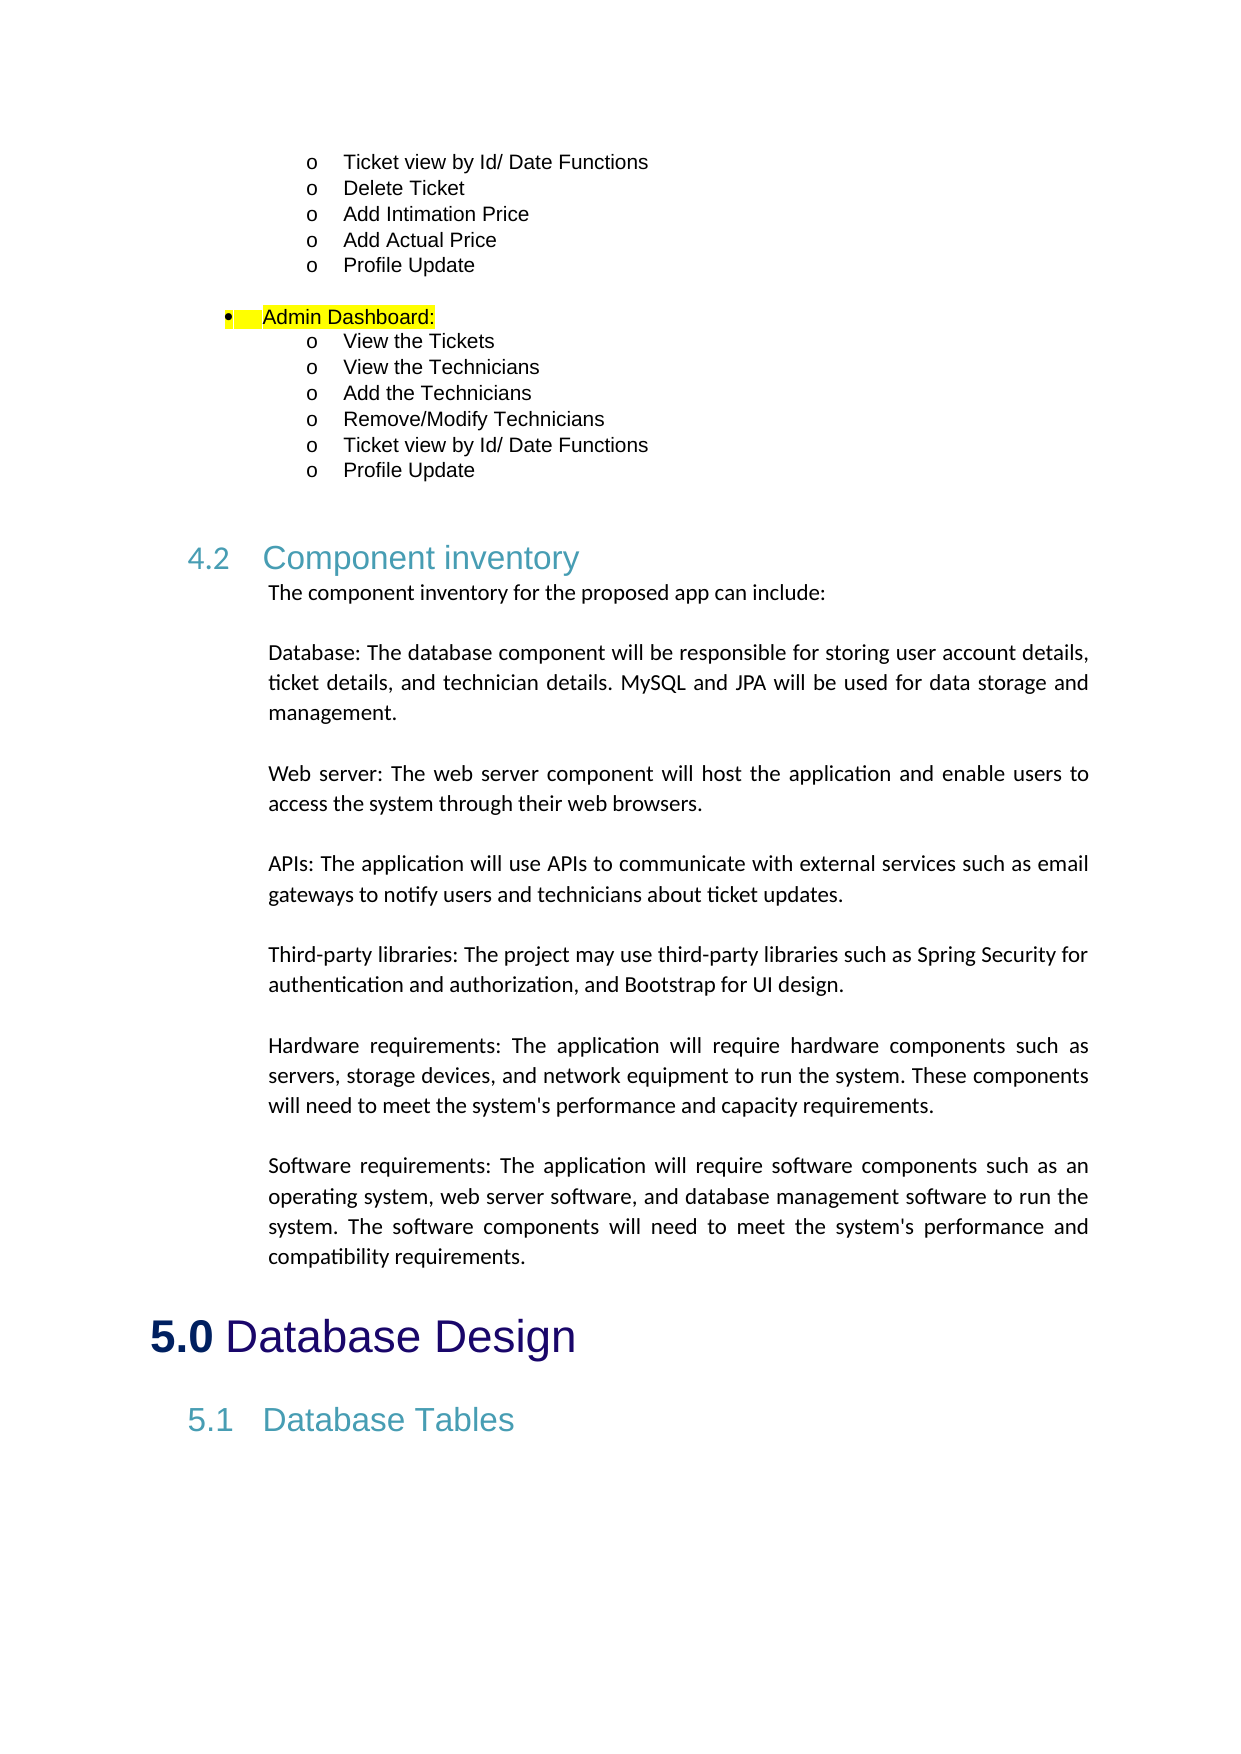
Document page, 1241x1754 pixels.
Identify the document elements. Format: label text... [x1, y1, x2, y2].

subtitle Component inventory [187, 537, 1078, 578]
list Admin Dashboard: [225, 304, 1078, 329]
text Hardware requirements: The application will require hardware components such as servers, storage devices, and network equipment to run the system. These components will need to meet the system's performance and capacity requirements. [268, 1031, 1090, 1119]
list View the Technicians [306, 355, 1078, 381]
text APIs: The application will use APIs to communicate with external services such as email gateways to notify users and technicians about ticket updates. [268, 849, 1090, 908]
text Software requirements: The application will require software components such as an operating system, web server software, and database management software to run the system. The software components will need to meet the system's performance and compatibility requirements. [268, 1152, 1090, 1270]
list Profile Update [306, 458, 1078, 484]
list Remove/Modify Technicians [306, 407, 1078, 432]
list Profile Update [306, 253, 1078, 279]
list View the Tickets [306, 329, 1078, 355]
text Database: The database component will be responsible for storing user account details, ticket details, and technician details. MySQL and JPA will be used for data storage and management. [268, 638, 1090, 726]
text The component inventory for the proposed app can include: [268, 578, 1090, 606]
list Ticket view by Id/ Date Functions [306, 150, 1078, 176]
list Add Intimation Price [306, 202, 1078, 227]
list Add Actual Price [306, 227, 1078, 253]
subtitle Database Design [150, 1310, 1090, 1363]
list Ticket view by Id/ Date Functions [306, 432, 1078, 458]
text Third-party libraries: The project may use third-party libraries such as Spring Security for authentication and authorization, and Bootstrap for UI design. [268, 940, 1090, 998]
text Web server: The web server component will host the application and enable users to access the system through their web browsers. [268, 759, 1090, 817]
list Add the Technicians [306, 381, 1078, 407]
subtitle Database Tables [187, 1400, 1078, 1438]
list Delete Ticket [306, 176, 1078, 202]
